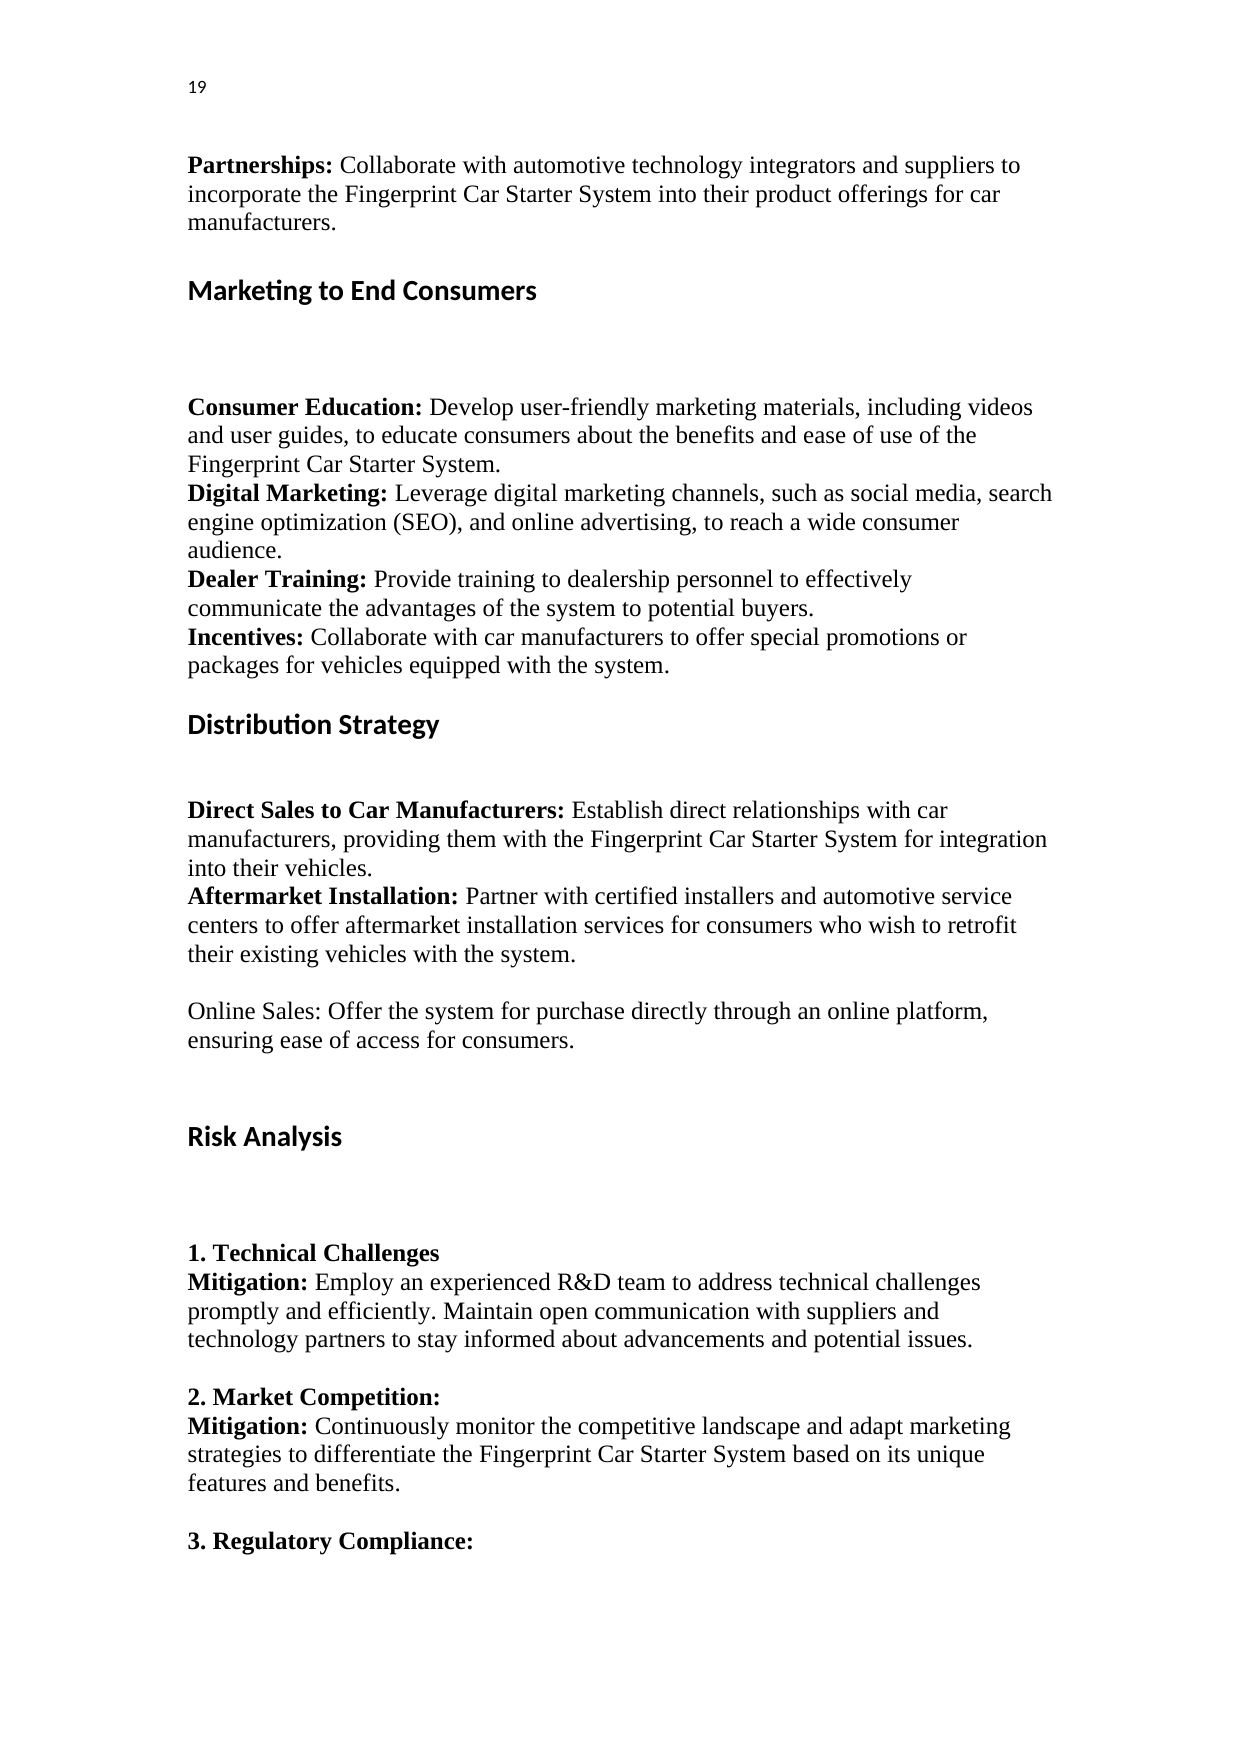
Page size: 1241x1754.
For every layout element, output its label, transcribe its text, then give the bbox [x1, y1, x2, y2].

text Digital Marketing: Leverage digital marketing channels, such as social media, search engine optimization (SEO), and online advertising, to reach a wide consumer audience. [187, 478, 1053, 564]
text 2. Market Competition: [187, 1382, 1053, 1411]
text Mitigation: Continuously monitor the competitive landscape and adapt marketing strategies to differentiate the Fingerprint Car Starter System based on its unique features and benefits. [187, 1411, 1053, 1497]
text Partnerships: Collaborate with automotive technology integrators and suppliers to incorporate the Fingerprint Car Starter System into their product offerings for car manufacturers. [187, 150, 1053, 236]
text Incentives: Collaborate with car manufacturers to offer special promotions or packages for vehicles equipped with the system. [187, 622, 1053, 679]
subtitle Risk Analysis [187, 1118, 1053, 1154]
text Direct Sales to Car Manufacturers: Establish direct relationships with car manufacturers, providing them with the Fingerprint Car Starter System for integration into their vehicles. [187, 795, 1053, 881]
subtitle Distribution Strategy [187, 706, 1053, 742]
text Aftermarket Installation: Partner with certified installers and automotive service centers to offer aftermarket installation services for consumers who wish to retrofit their existing vehicles with the system. [187, 881, 1053, 968]
text 1. Technical Challenges [187, 1238, 1053, 1267]
text Dealer Training: Provide training to dealership personnel to effectively communicate the advantages of the system to potential buyers. [187, 564, 1053, 622]
text Consumer Education: Develop user-friendly marketing materials, including videos and user guides, to educate consumers about the benefits and ease of use of the Fingerprint Car Starter System. [187, 392, 1053, 478]
text Online Sales: Offer the system for purchase directly through an online platform, ensuring ease of access for consumers. [187, 996, 1053, 1054]
text 3. Regulatory Compliance: [187, 1526, 1053, 1554]
text Mitigation: Employ an experienced R&D team to address technical challenges promptly and efficiently. Maintain open communication with suppliers and technology partners to stay informed about advancements and potential issues. [187, 1267, 1053, 1353]
subtitle Marketing to End Consumers [187, 272, 1053, 307]
